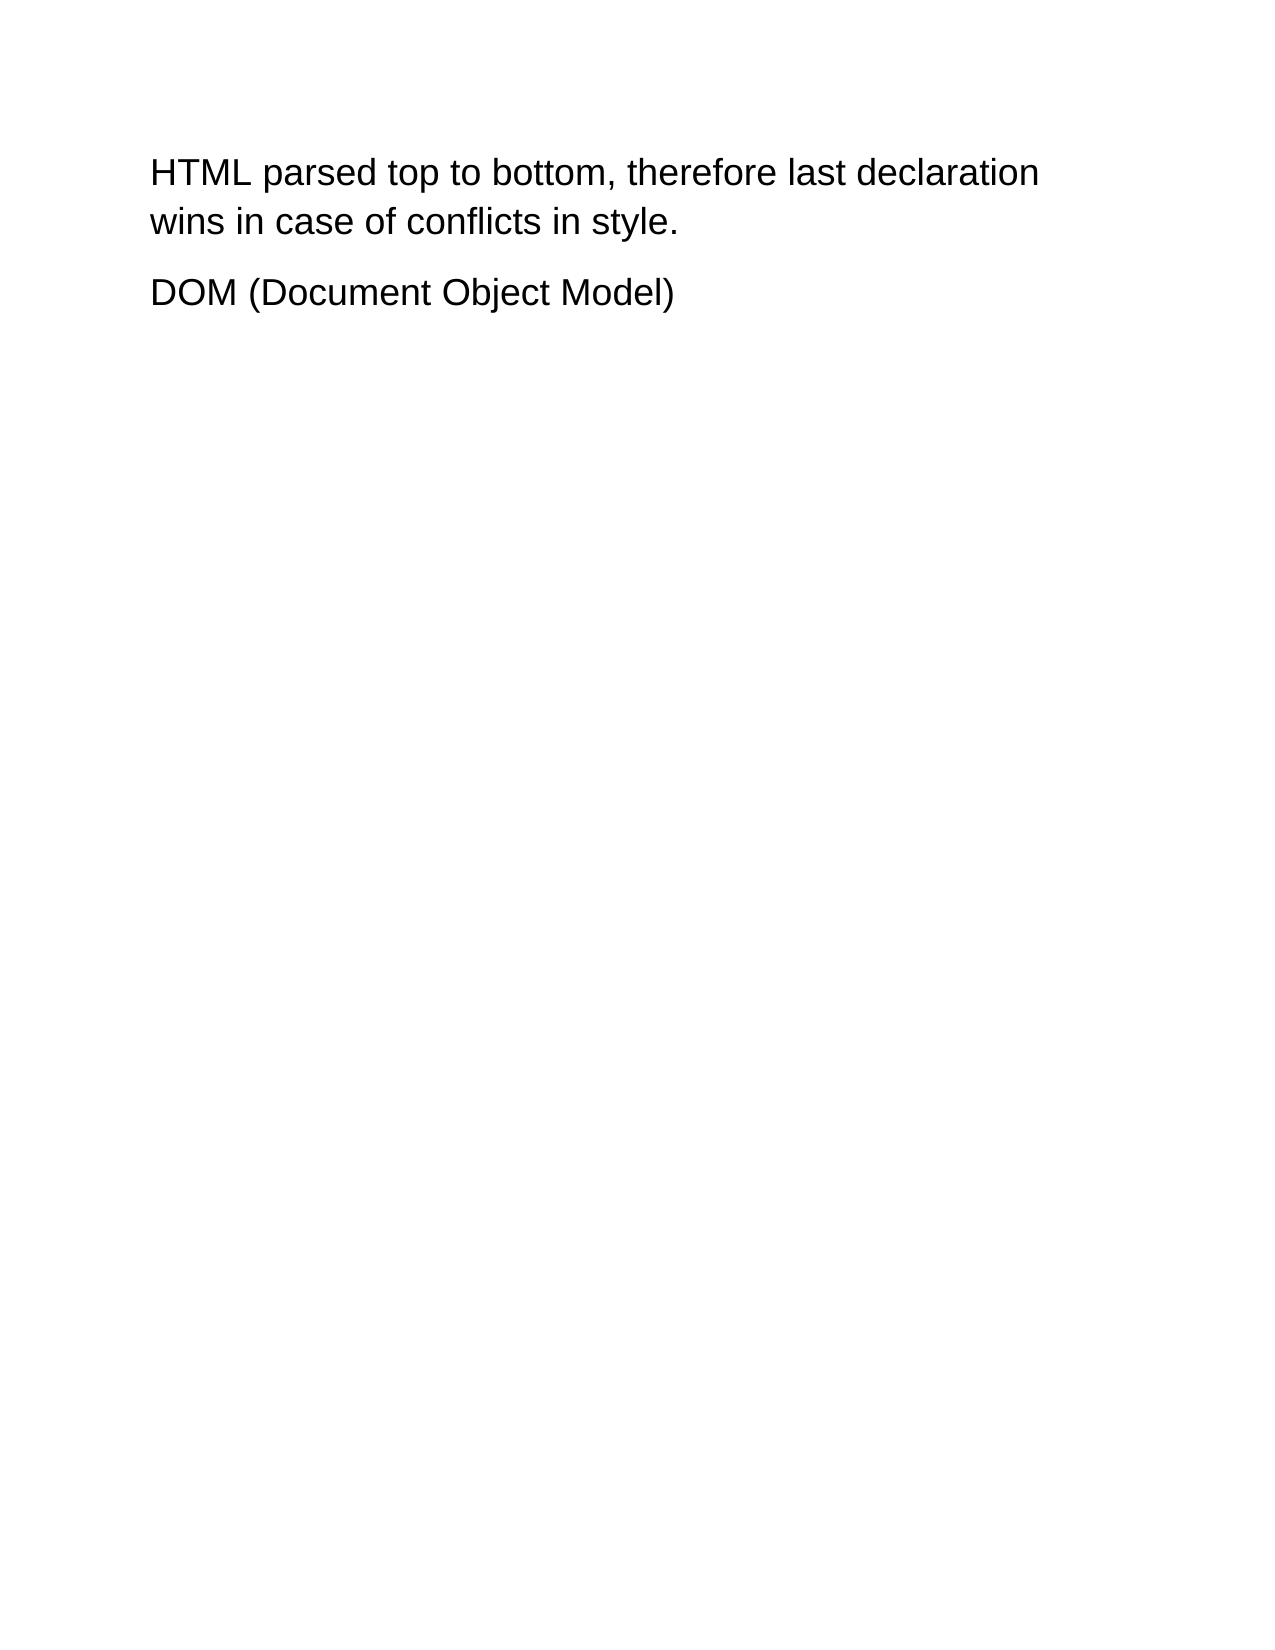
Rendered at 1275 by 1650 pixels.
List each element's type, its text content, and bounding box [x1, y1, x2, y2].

text DOM (Document Object Model) [150, 270, 1125, 313]
text HTML parsed top to bottom, therefore last declaration wins in case of conflicts in style. [150, 150, 1125, 243]
